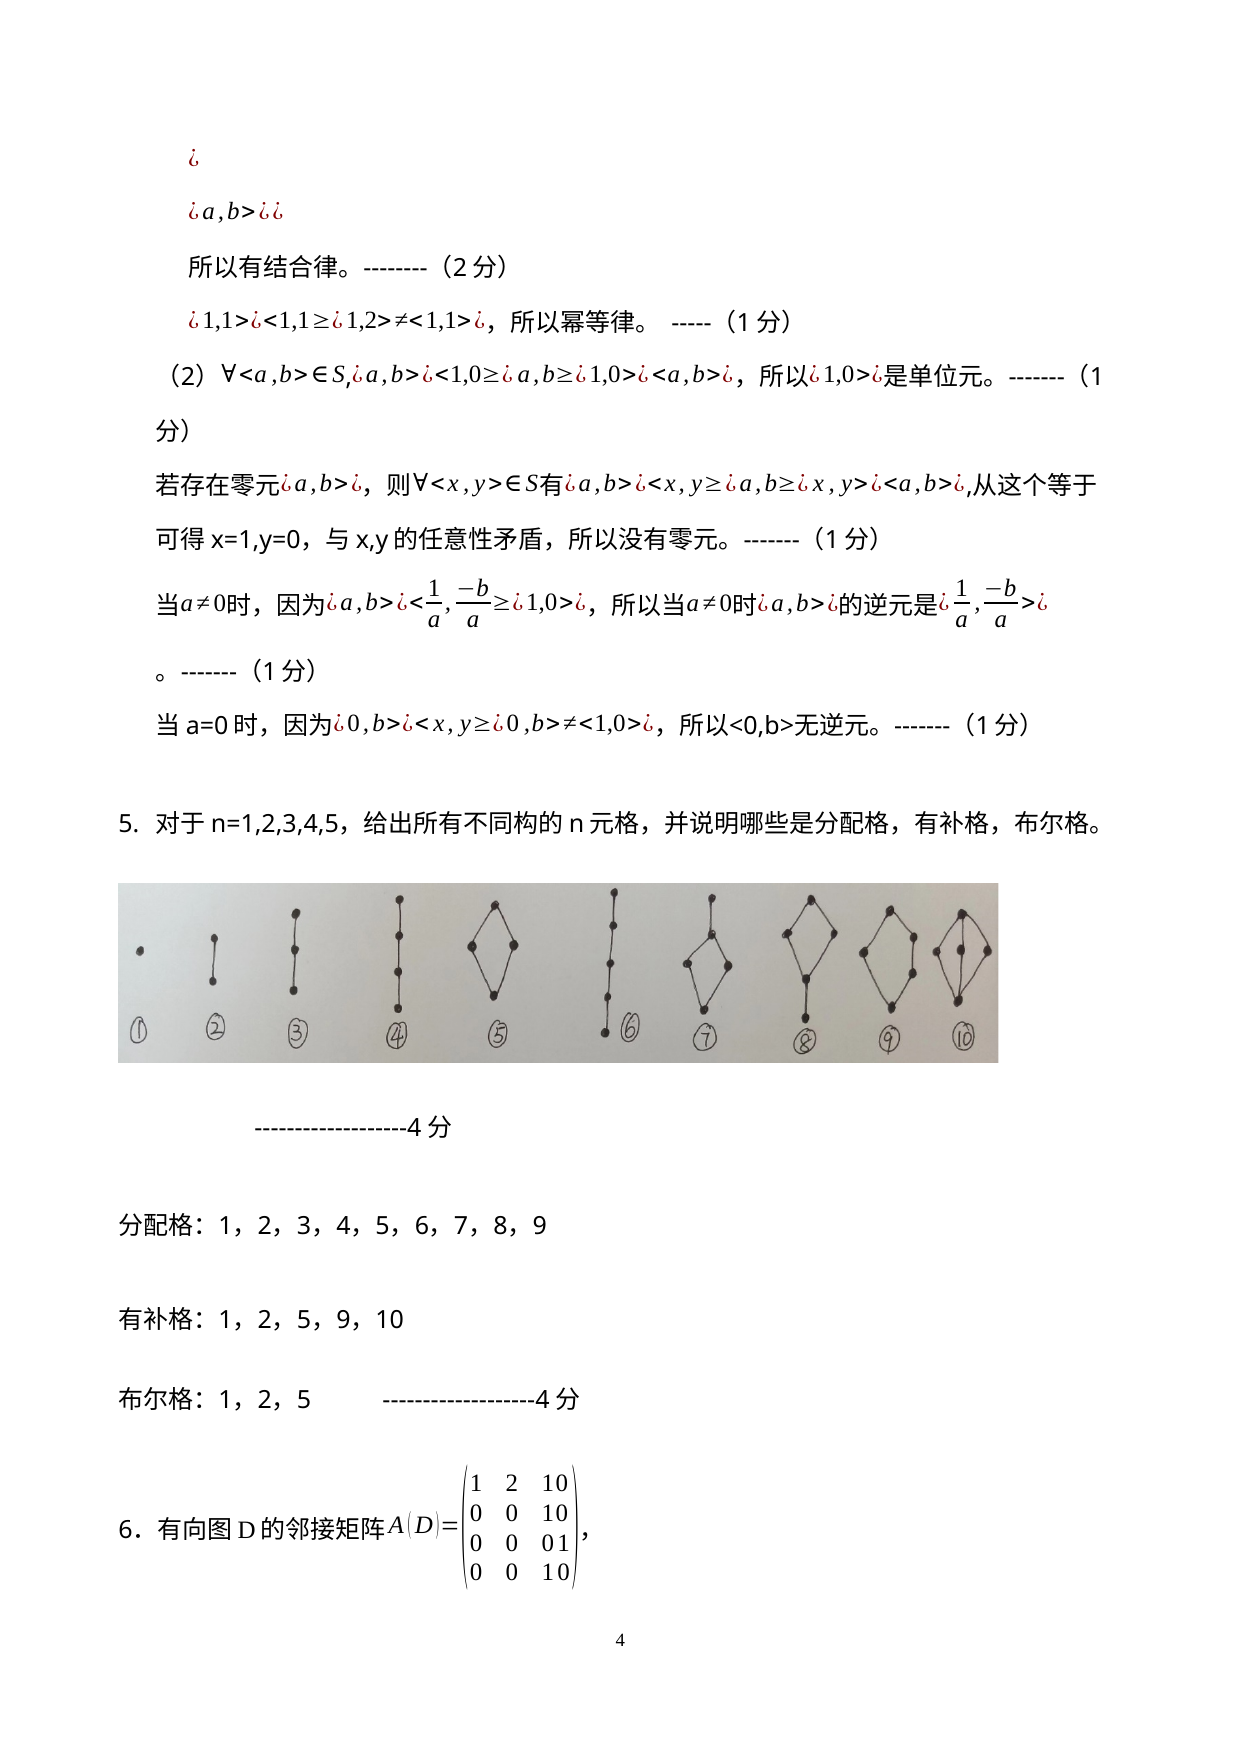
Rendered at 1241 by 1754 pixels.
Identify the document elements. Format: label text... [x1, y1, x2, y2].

text （2）,，所以是单位元。-------（1分） [156, 357, 1122, 447]
picture [118, 883, 999, 1063]
text 当时，因为，所以当时的逆元是。-------（1分） [156, 574, 1122, 687]
text 若存在零元，则有,从这个等于可得x=1,y=0，与x,y的任意性矛盾，所以没有零元。-------（1分） [156, 465, 1122, 556]
list 对于n=1,2,3,4,5，给出所有不同构的n元格，并说明哪些是分配格，有补格，布尔格。 [118, 789, 1122, 854]
text 布尔格：1，2，5 -------------------4分 [118, 1379, 1122, 1416]
text 所以有结合律。--------（2分） [156, 248, 1122, 284]
text ，所以幂等律。 -----（1分） [156, 302, 1122, 338]
text -------------------4分 [118, 1107, 1122, 1144]
text 6．有向图D的邻接矩阵， [118, 1463, 1122, 1593]
text 分配格：1，2，3，4，5，6，7，8，9 [118, 1191, 1122, 1256]
text 有补格：1，2，5，9，10 [118, 1285, 1122, 1350]
text 当a=0时，因为，所以<0,b>无逆元。-------（1分） [156, 706, 1122, 742]
